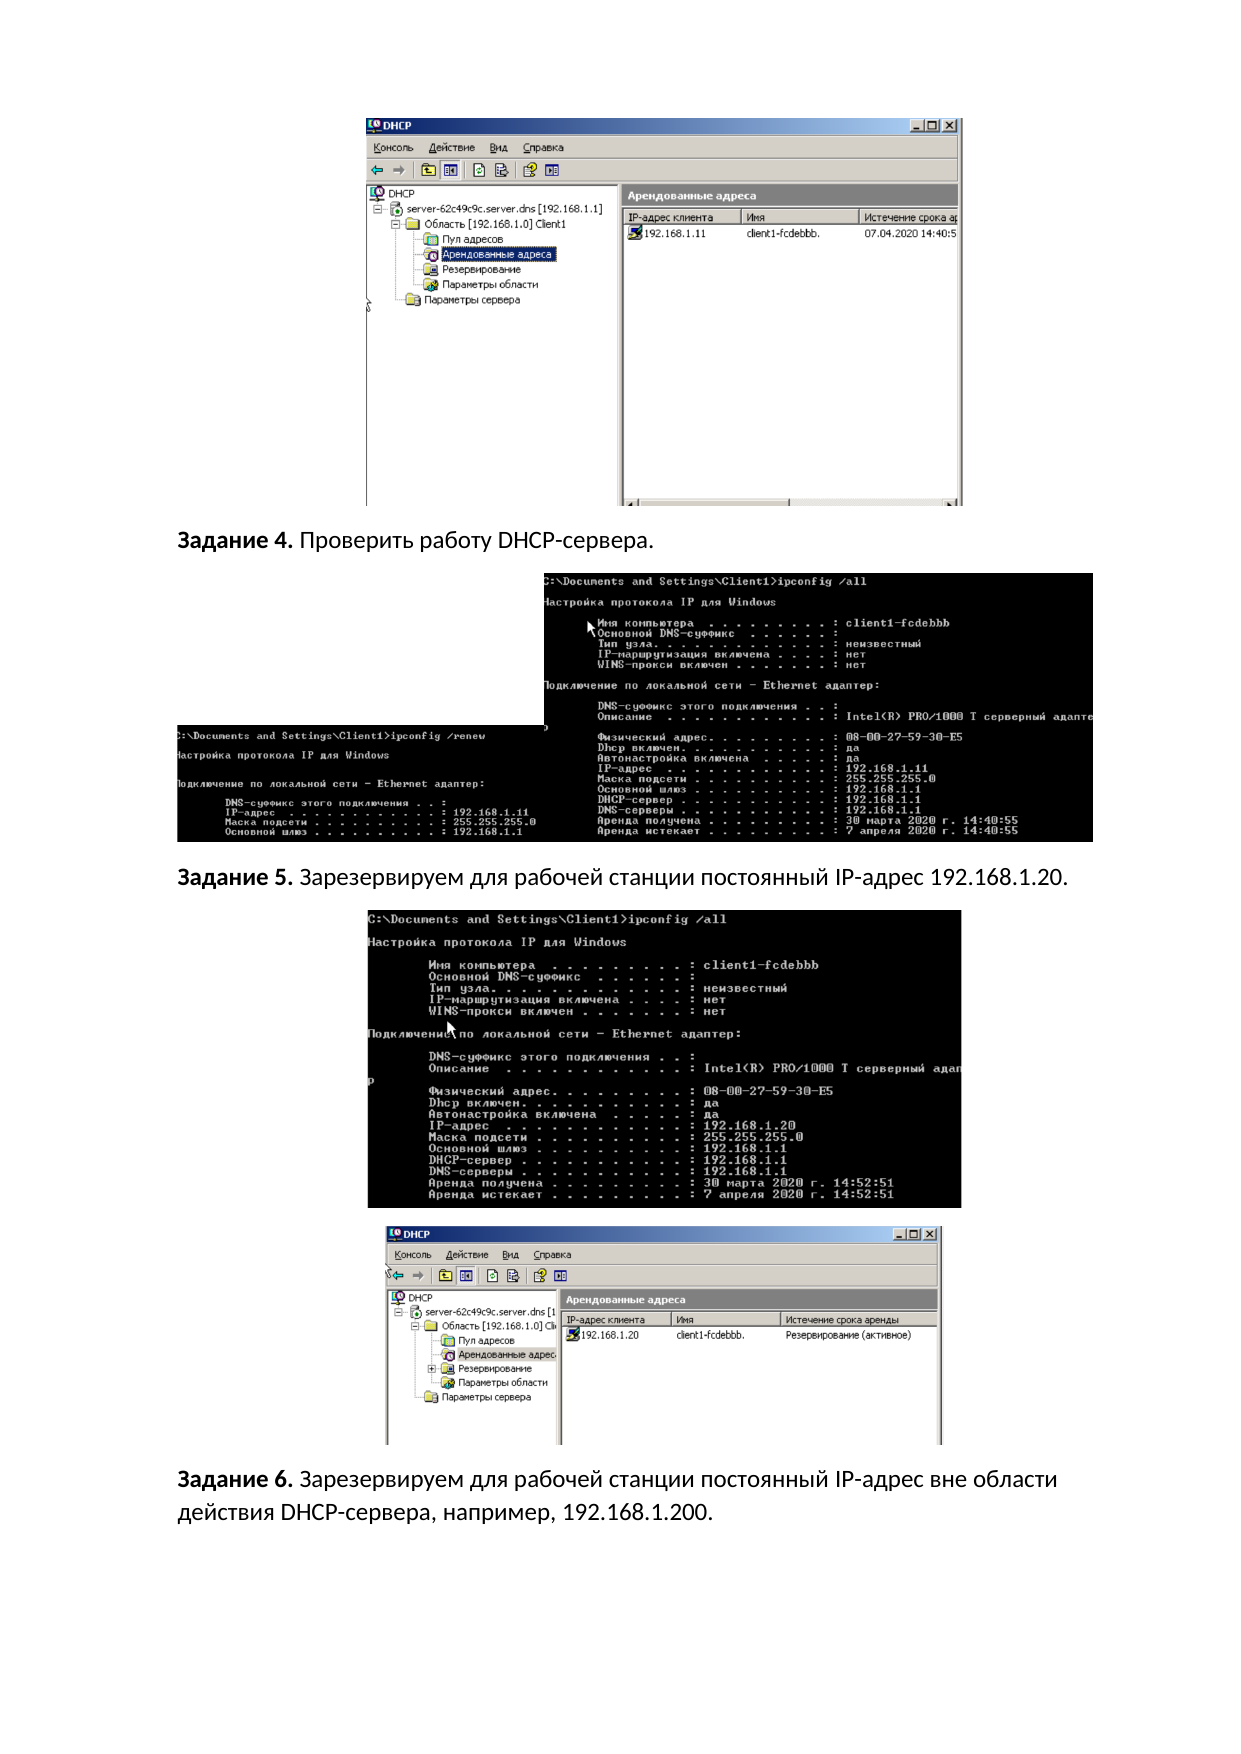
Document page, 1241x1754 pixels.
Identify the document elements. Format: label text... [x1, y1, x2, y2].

picture [367, 910, 962, 1208]
picture [385, 1226, 944, 1445]
picture [366, 118, 963, 506]
text Задание 4. Проверить работу DHCP-сервера. [177, 524, 1152, 555]
text Задание 6. Зарезервируем для рабочей станции постоянный IP-адрес вне области действия DHCP-сервера, например, 192.168.1.200. [177, 1463, 1152, 1527]
picture [177, 573, 1093, 842]
text Задание 5. Зарезервируем для рабочей станции постоянный IP-адрес 192.168.1.20. [177, 861, 1152, 891]
